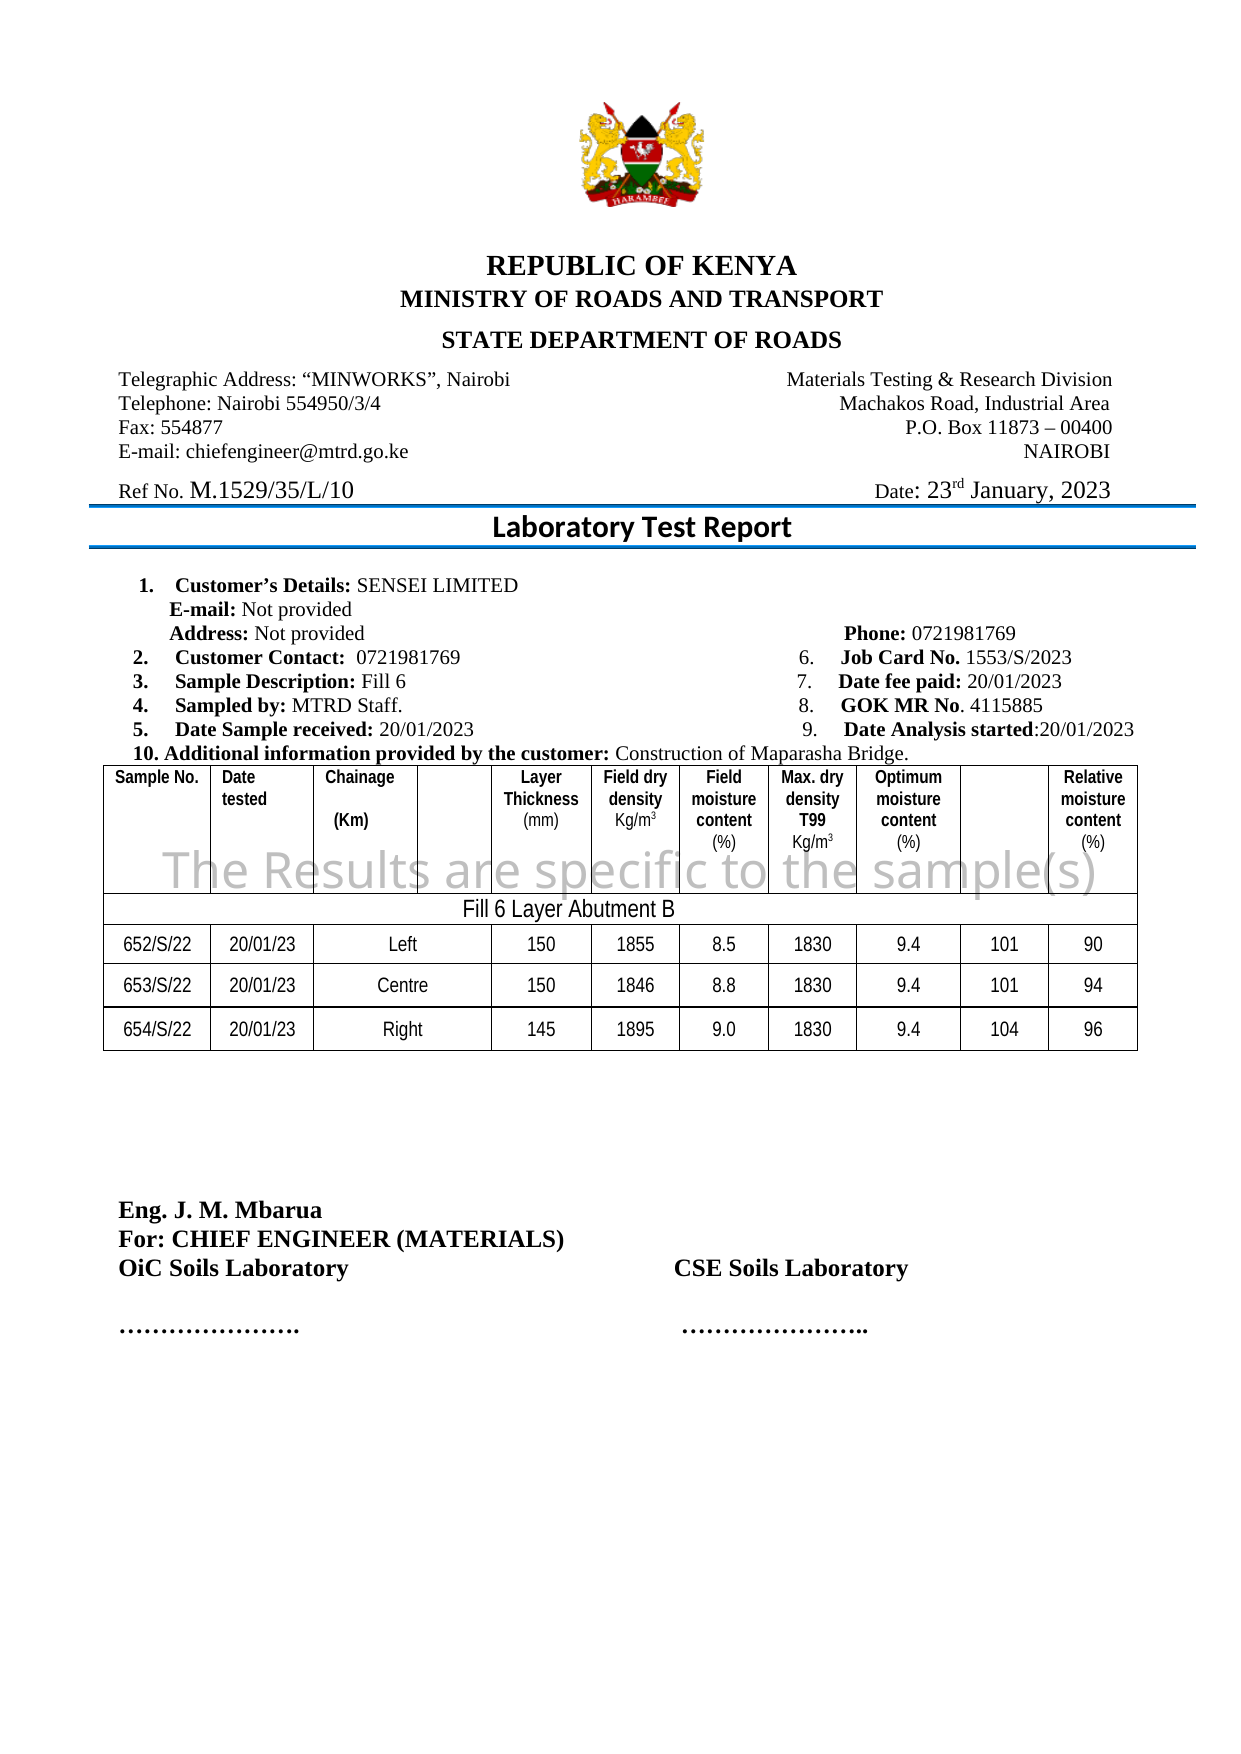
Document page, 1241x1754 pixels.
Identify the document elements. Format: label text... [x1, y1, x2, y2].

text Ref No. M.1529/35/L/10 Date: 23rd January, 2023 [118, 475, 1165, 504]
table_header 1. Customer’s Details: SENSEI LIMITED E-mail: Not provided Address: Not provided Phone: 0721981769 2. Customer Contact: 0721981769 6. Job Card No. 1553/S/2023 3. Sample Description: Fill 6 7. Date fee paid: 20/01/2023 4. Sampled by: MTRD Staff. 8. GOK MR No. 4115885 5. Date Sample received: 20/01/2023 9. Date Analysis started:20/01/2023 10. Additional information provided by the customer: Construction of Maparasha Bridge. [89, 549, 1196, 1195]
text MINISTRY OF ROADS AND TRANSPORT [118, 284, 1165, 313]
text Telegraphic Address: “MINWORKS”, Nairobi Materials Testing & Research Division Telephone: Nairobi 554950/3/4 Machakos Road, Industrial Area Fax: 554877 P.O. Box 11873 – 00400 E-mail: chiefengineer@mtrd.go.ke NAIROBI [118, 367, 1165, 463]
text …………………. ………………….. [118, 1310, 1165, 1339]
picture [579, 102, 705, 207]
subtitle REPUBLIC OF KENYA [118, 248, 1165, 281]
text Eng. J. M. Mbarua [118, 1195, 1165, 1224]
text For: CHIEF ENGINEER (MATERIALS) [118, 1224, 1165, 1253]
text STATE DEPARTMENT OF ROADS [118, 325, 1165, 354]
text OiC Soils Laboratory CSE Soils Laboratory [118, 1253, 1165, 1281]
table_header Laboratory Test Report [89, 508, 1196, 545]
